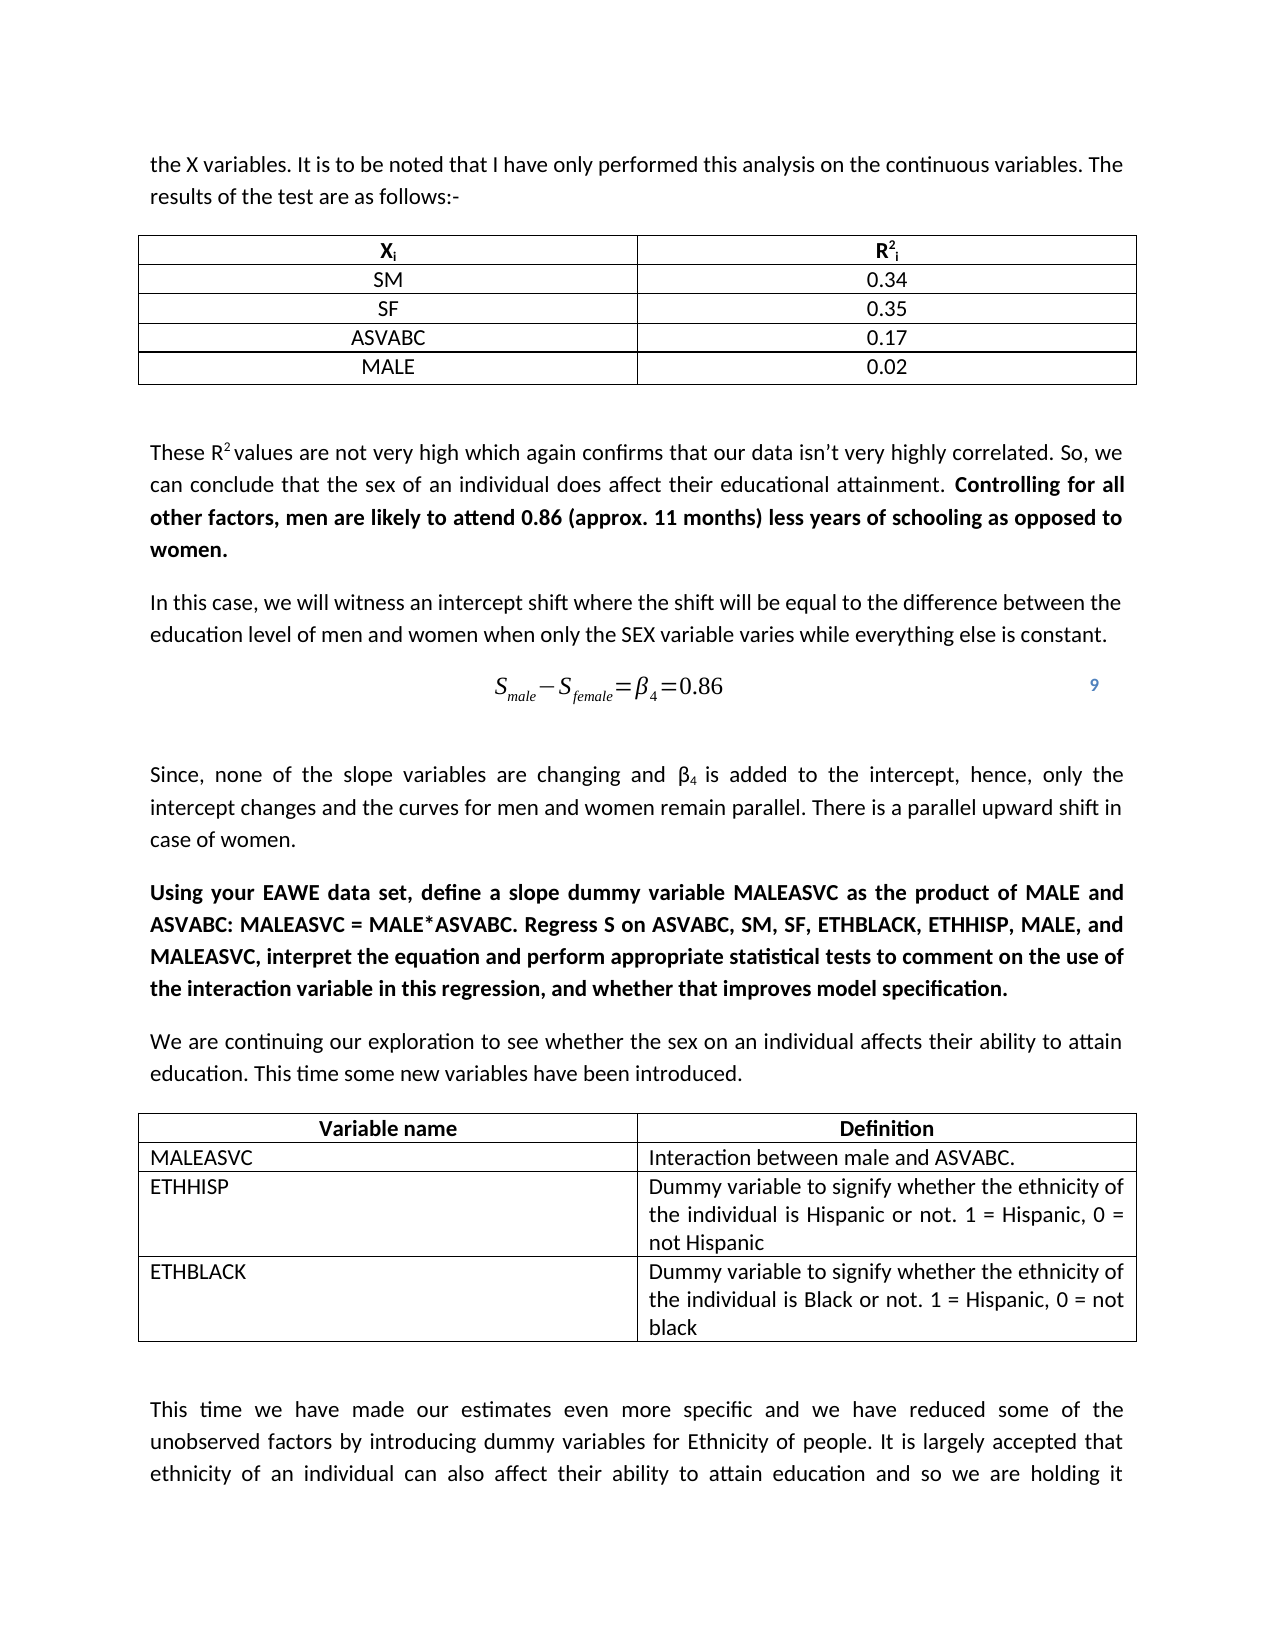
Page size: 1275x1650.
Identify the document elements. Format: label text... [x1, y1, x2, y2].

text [150, 150, 1125, 210]
table_cell MALEASVC [139, 1143, 637, 1171]
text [150, 1395, 1125, 1487]
text Since, none of the slope variables are changing and β4 is added to the intercept, hence, only the intercept changes and the curves for men and women remain parallel. There is a parallel upward shift in case of women. [150, 760, 1125, 853]
table_cell SF [139, 294, 637, 322]
text These R2 values are not very high which again confirms that our data isn’t very highly correlated. So, we can conclude that the sex of an individual does affect their educational attainment. Controlling for all other factors, men are likely to attend 0.86 (approx. 11 months) less years of schooling as opposed to women. [150, 438, 1125, 563]
table_cell 0.35 [638, 294, 1136, 322]
table_cell 0.17 [638, 324, 1136, 351]
table_cell ASVABC [139, 324, 637, 351]
table_cell ETHHISP [139, 1172, 637, 1256]
table_cell 0.02 [638, 353, 1136, 384]
table_header Xi [139, 236, 637, 264]
table_cell MALE [139, 353, 637, 384]
text In this case, we will witness an intercept shift where the shift will be equal to the difference between the education level of men and women when only the SEX variable varies while everything else is constant. [150, 588, 1125, 648]
table_cell 0.34 [638, 265, 1136, 293]
table_header Definition [638, 1114, 1136, 1142]
table_cell Dummy variable to signify whether the ethnicity of the individual is Black or not. 1 = Hispanic, 0 = not black [638, 1257, 1136, 1341]
table_cell SM [139, 265, 637, 293]
text We are continuing our exploration to see whether the sex on an individual affects their ability to attain education. This time some new variables have been introduced. [150, 1027, 1125, 1088]
table_cell Interaction between male and ASVABC. [638, 1143, 1136, 1171]
table_header [139, 673, 1078, 760]
table_header [1078, 673, 1136, 760]
table_cell ETHBLACK [139, 1257, 637, 1341]
table_header R2i [638, 236, 1136, 264]
text Using your EAWE data set, define a slope dummy variable MALEASVC as the product of MALE and ASVABC: MALEASVC = MALE*ASVABC. Regress S on ASVABC, SM, SF, ETHBLACK, ETHHISP, MALE, and MALEASVC, interpret the equation and perform appropriate statistical tests to comment on the use of the interaction variable in this regression, and whether that improves model specification. [150, 878, 1125, 1002]
table_header Variable name [139, 1114, 637, 1142]
table_cell Dummy variable to signify whether the ethnicity of the individual is Hispanic or not. 1 = Hispanic, 0 = not Hispanic [638, 1172, 1136, 1256]
